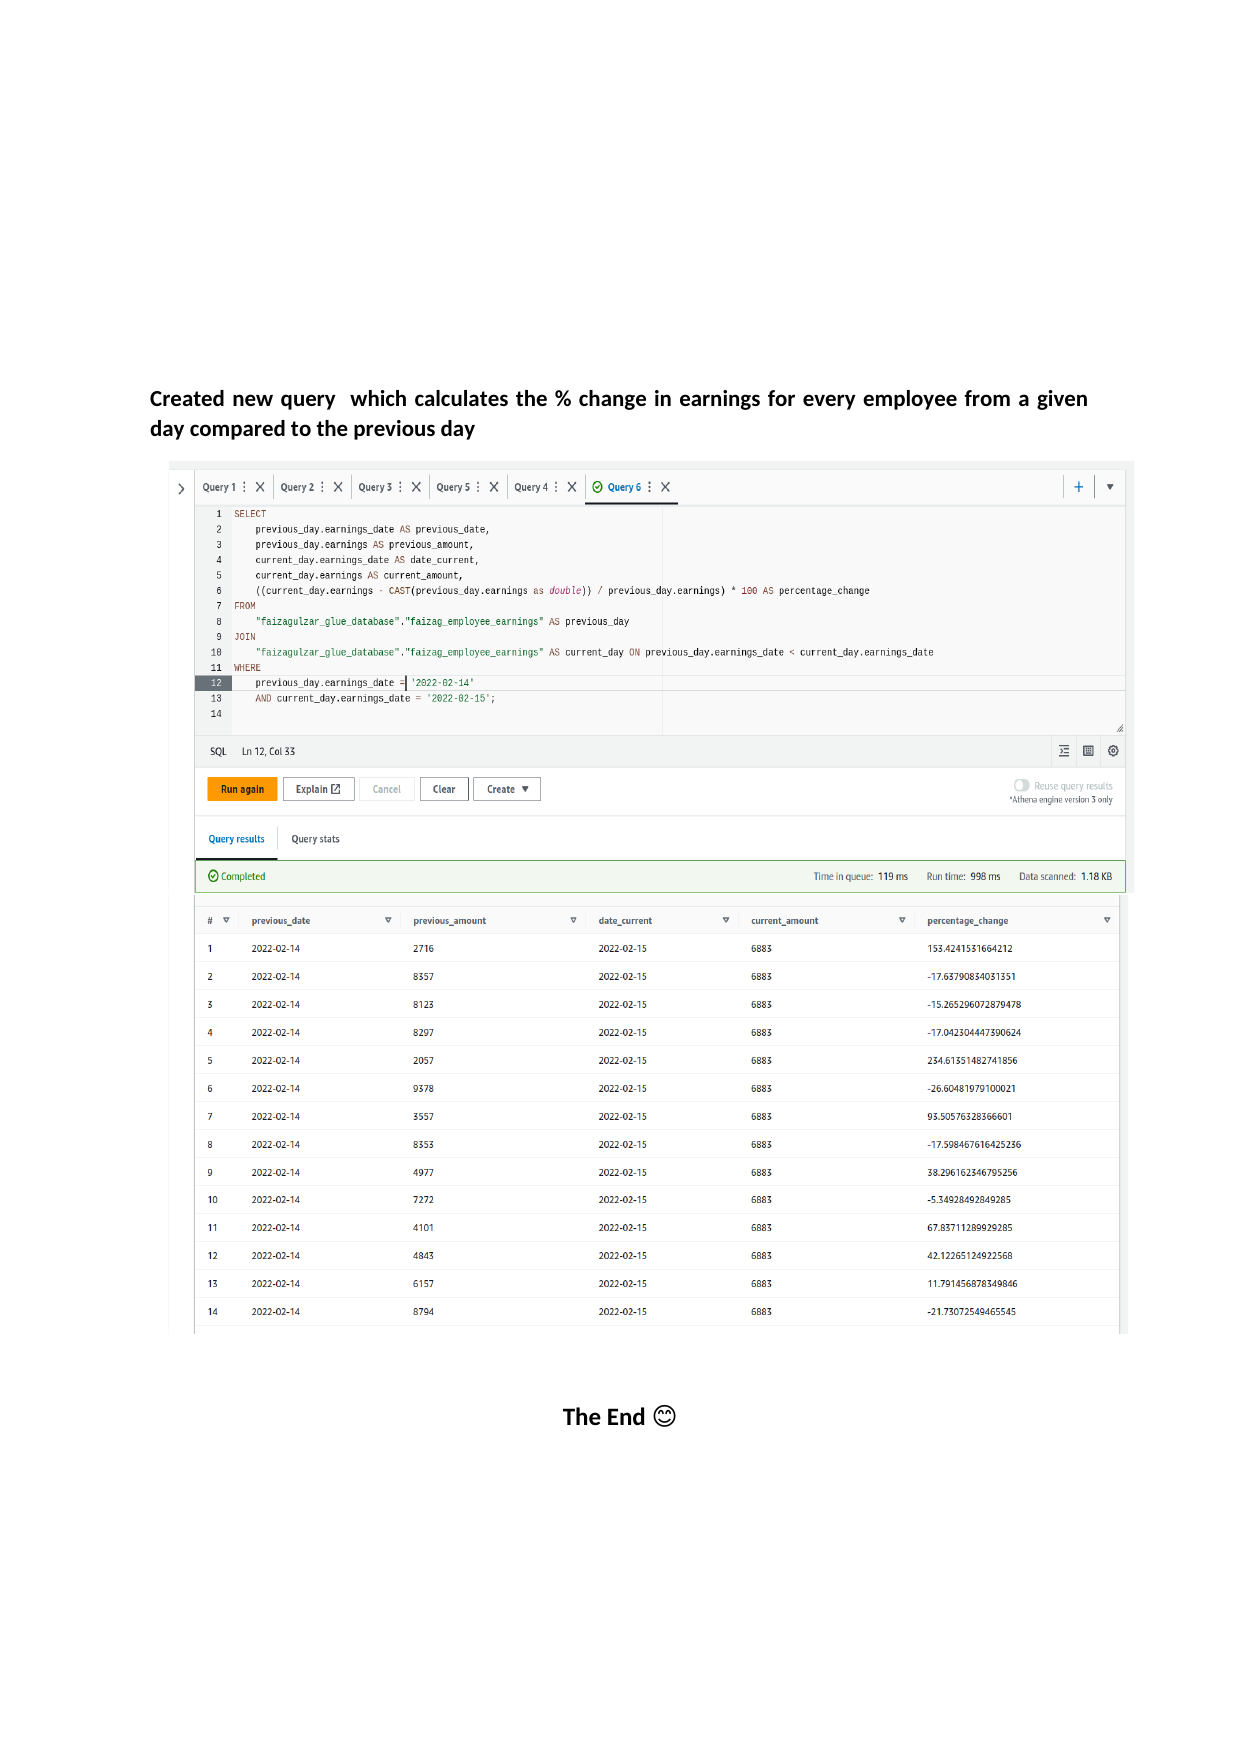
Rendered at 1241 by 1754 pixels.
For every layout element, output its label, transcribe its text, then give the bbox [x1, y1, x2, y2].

text Created new query which calculates the % change in earnings for every employee from a given day compared to the previous day [150, 384, 1090, 443]
text The End 😊 [150, 1399, 1090, 1433]
